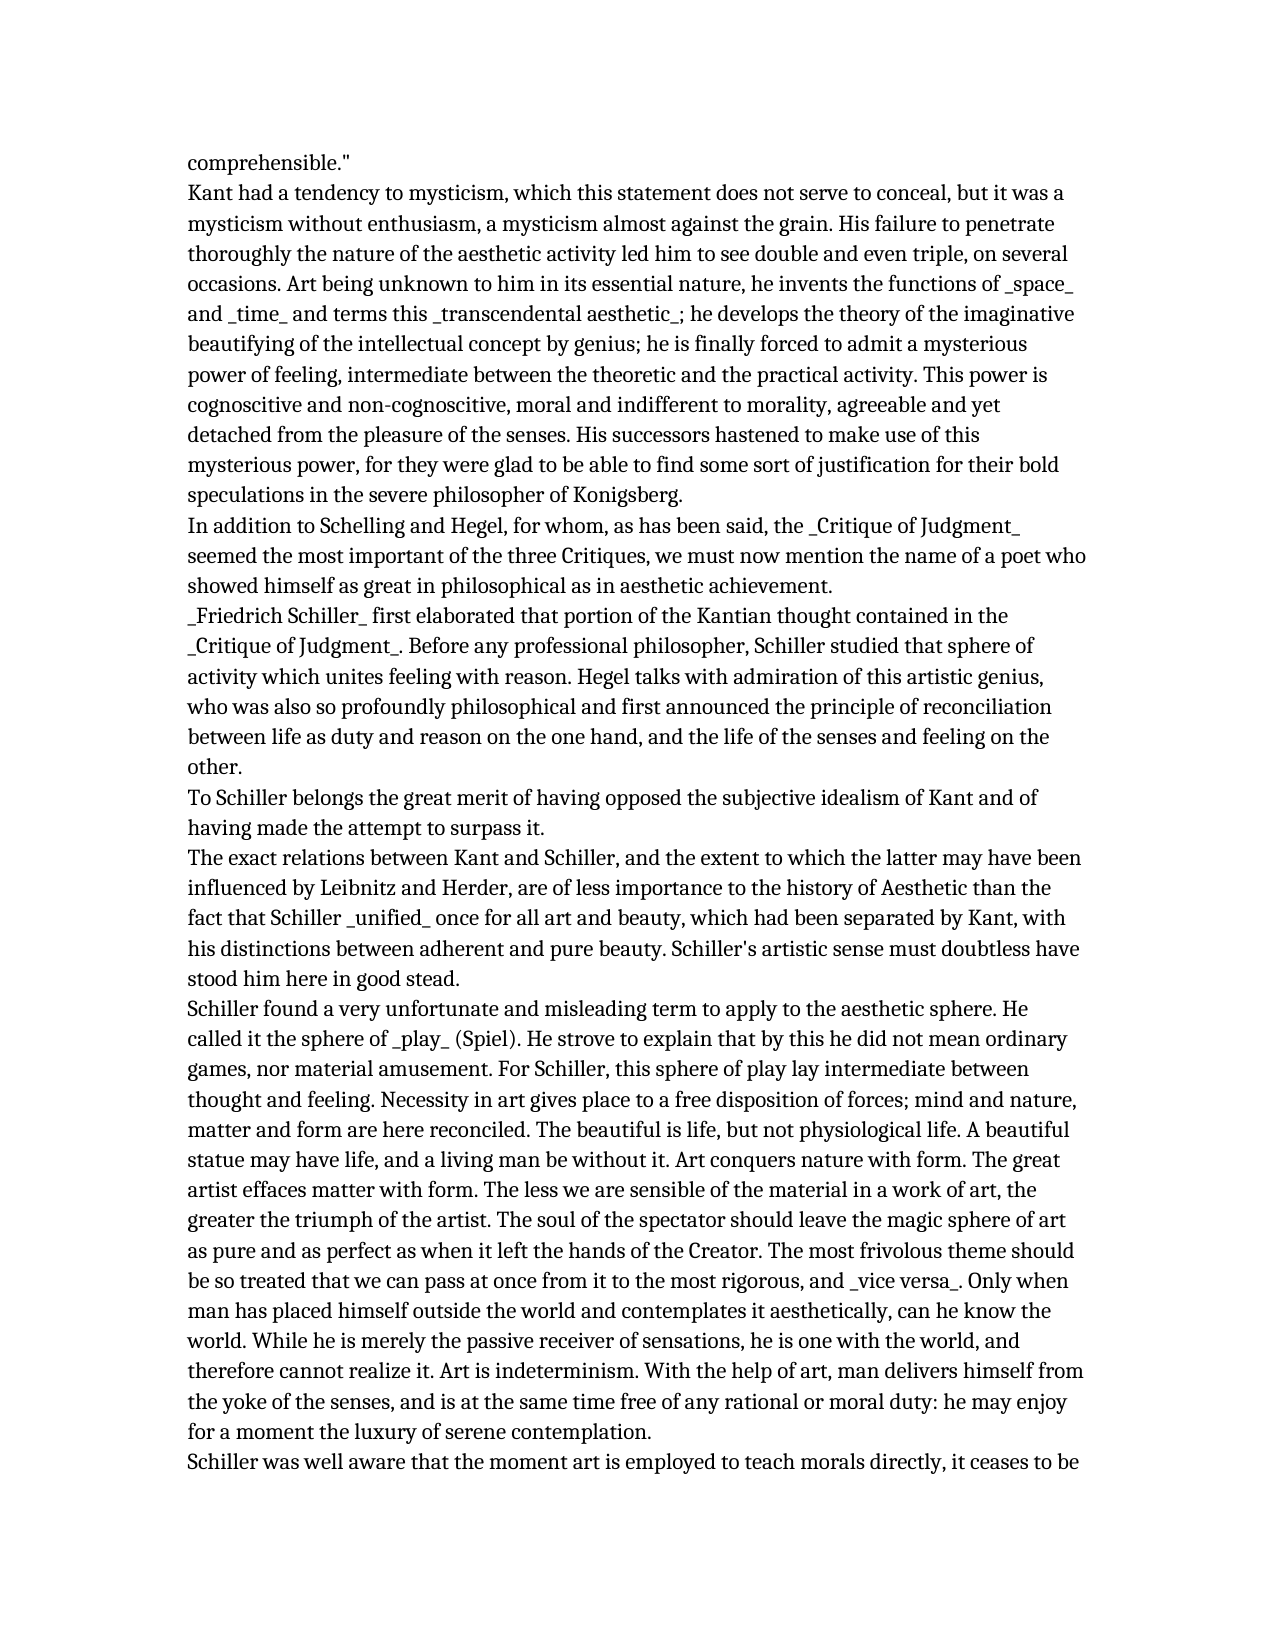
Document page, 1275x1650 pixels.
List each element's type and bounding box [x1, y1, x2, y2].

text [187, 150, 1087, 1475]
